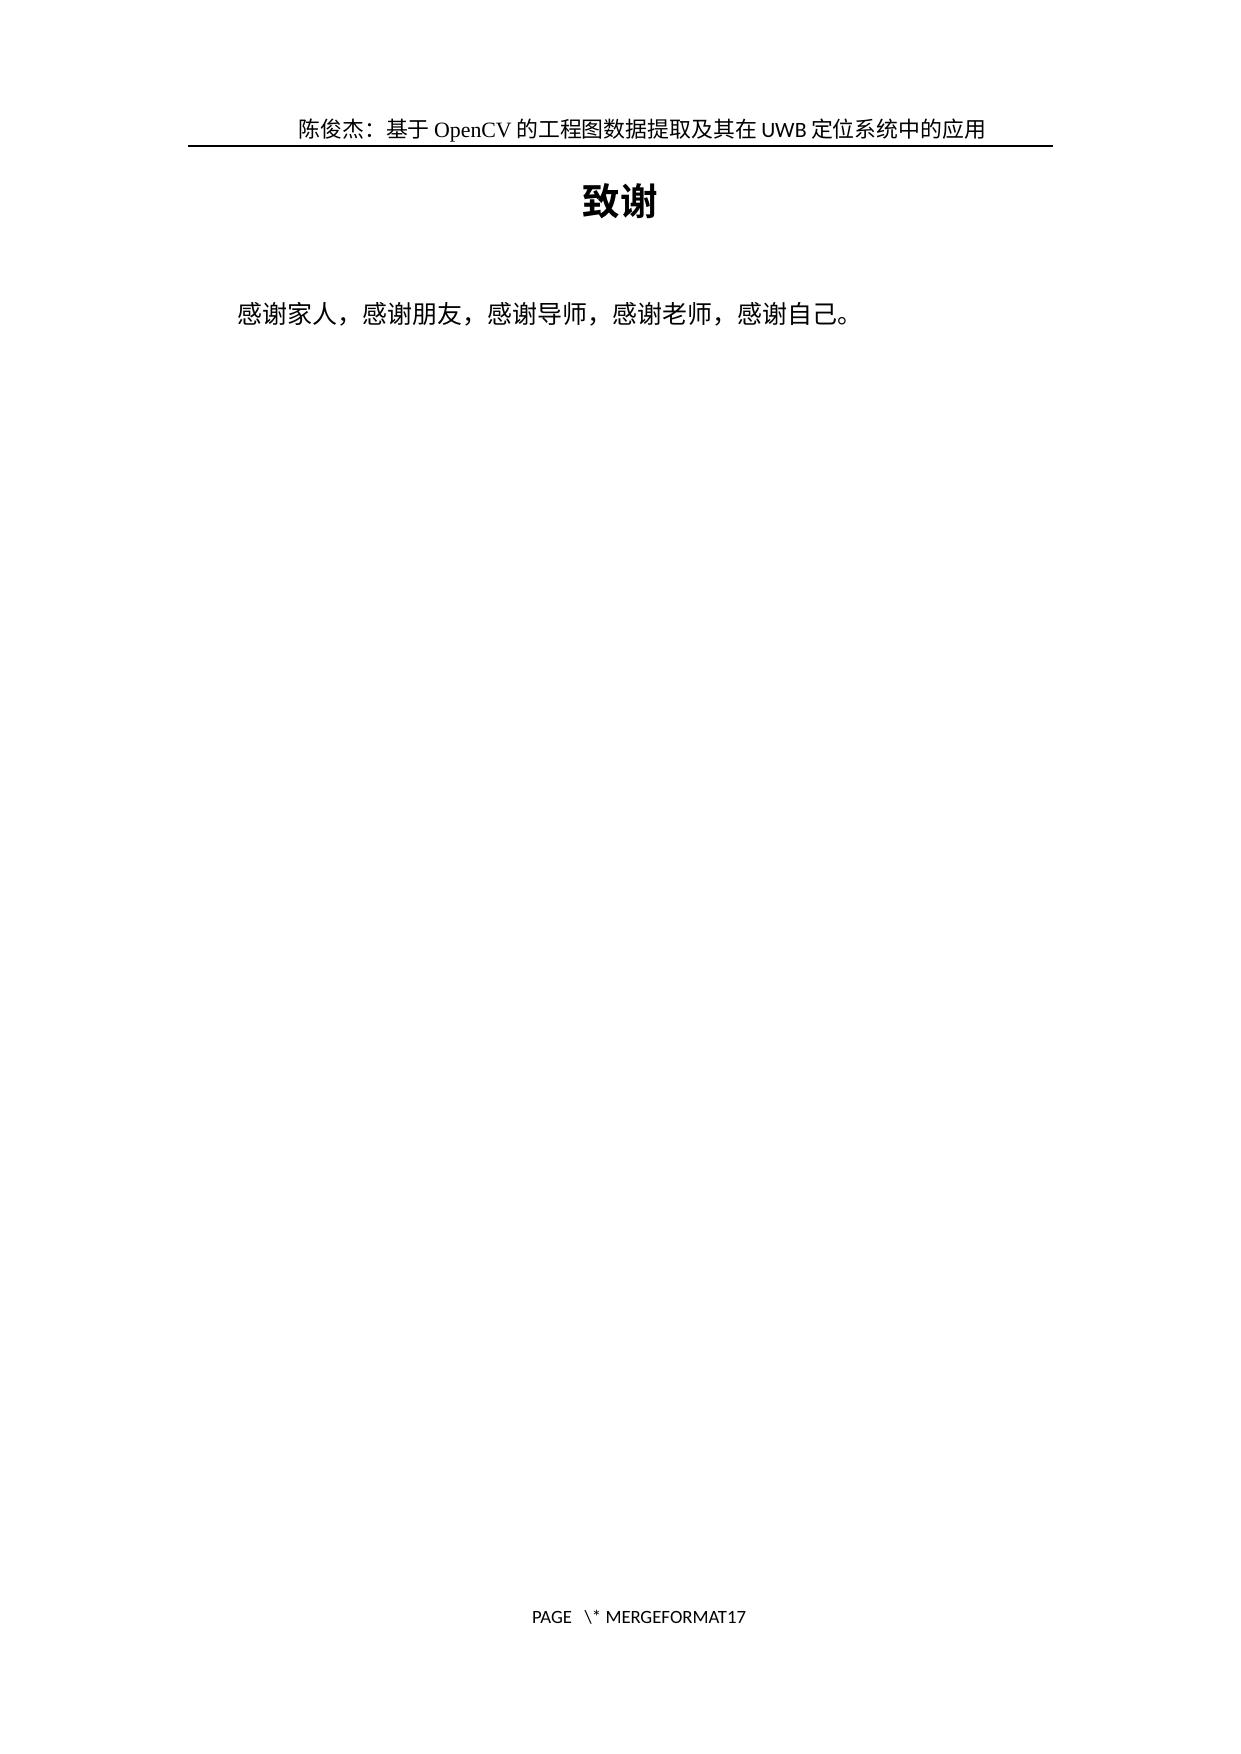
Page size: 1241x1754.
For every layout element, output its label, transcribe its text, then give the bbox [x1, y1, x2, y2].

text 感谢家人，感谢朋友，感谢导师，感谢老师，感谢自己。 [187, 280, 1053, 345]
subtitle 致谢 [187, 166, 1053, 231]
